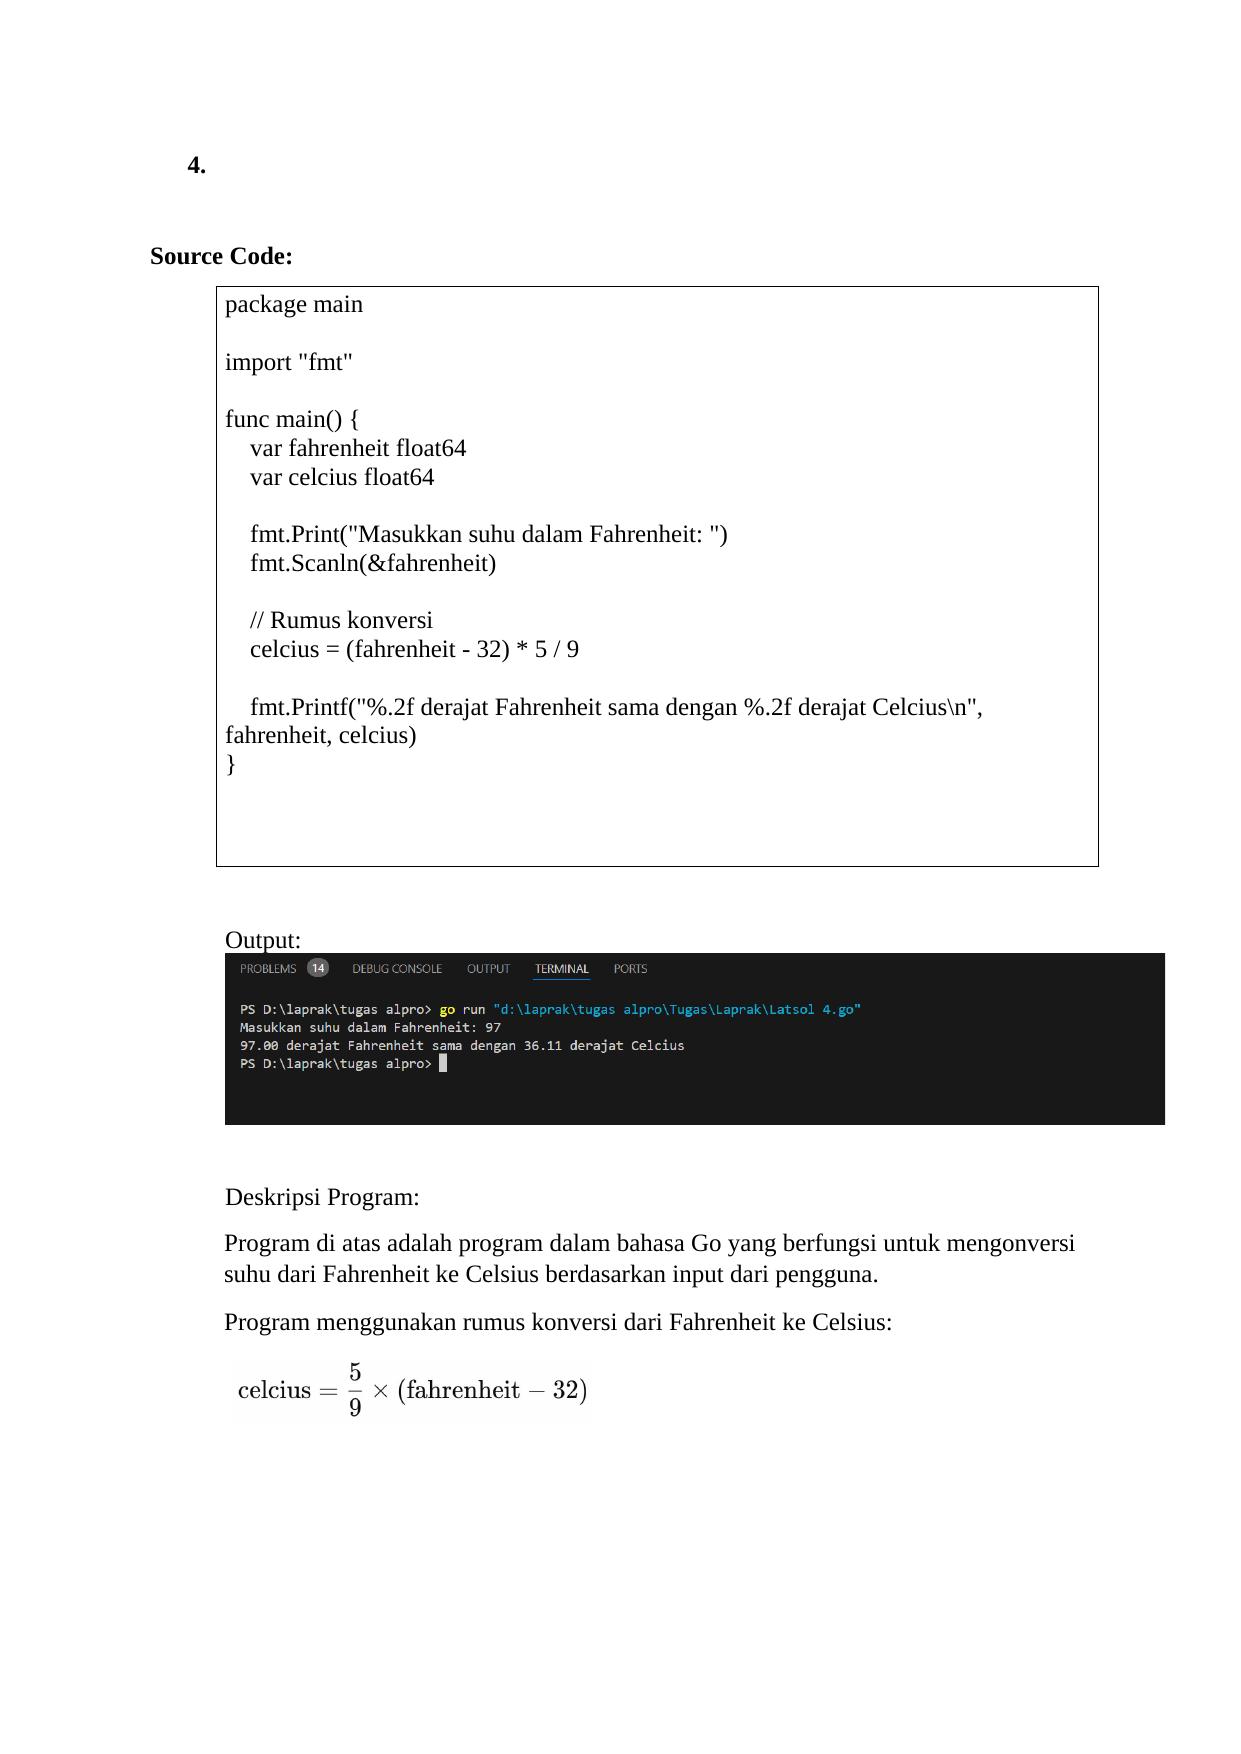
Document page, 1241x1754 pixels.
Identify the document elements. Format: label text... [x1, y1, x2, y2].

list import "fmt" [217, 344, 1098, 376]
list Deskripsi Program: [225, 1182, 1090, 1211]
list fmt.Printf("%.2f derajat Fahrenheit sama dengan %.2f derajat Celcius\n", fahrenheit, celcius) [217, 689, 1098, 746]
list var celcius float64 [217, 459, 1098, 491]
list // Rumus konversi [217, 602, 1098, 631]
picture [230, 1354, 594, 1429]
list fmt.Scanln(&fahrenheit) [217, 545, 1098, 577]
text Source Code: [150, 241, 1090, 269]
list } [217, 746, 1098, 778]
list fmt.Print("Masukkan suhu dalam Fahrenheit: ") [217, 516, 1098, 545]
list Output: [225, 925, 1090, 953]
list package main [217, 287, 1098, 318]
picture [225, 953, 1166, 1125]
text Program di atas adalah program dalam bahasa Go yang berfungsi untuk mengonversi suhu dari Fahrenheit ke Celsius berdasarkan input dari pengguna. [224, 1228, 1090, 1288]
text Program menggunakan rumus konversi dari Fahrenheit ke Celsius: [224, 1307, 1090, 1335]
text 4. [187, 150, 1090, 179]
list celcius = (fahrenheit - 32) * 5 / 9 [217, 631, 1098, 663]
list func main() { [217, 401, 1098, 430]
list var fahrenheit float64 [217, 430, 1098, 459]
